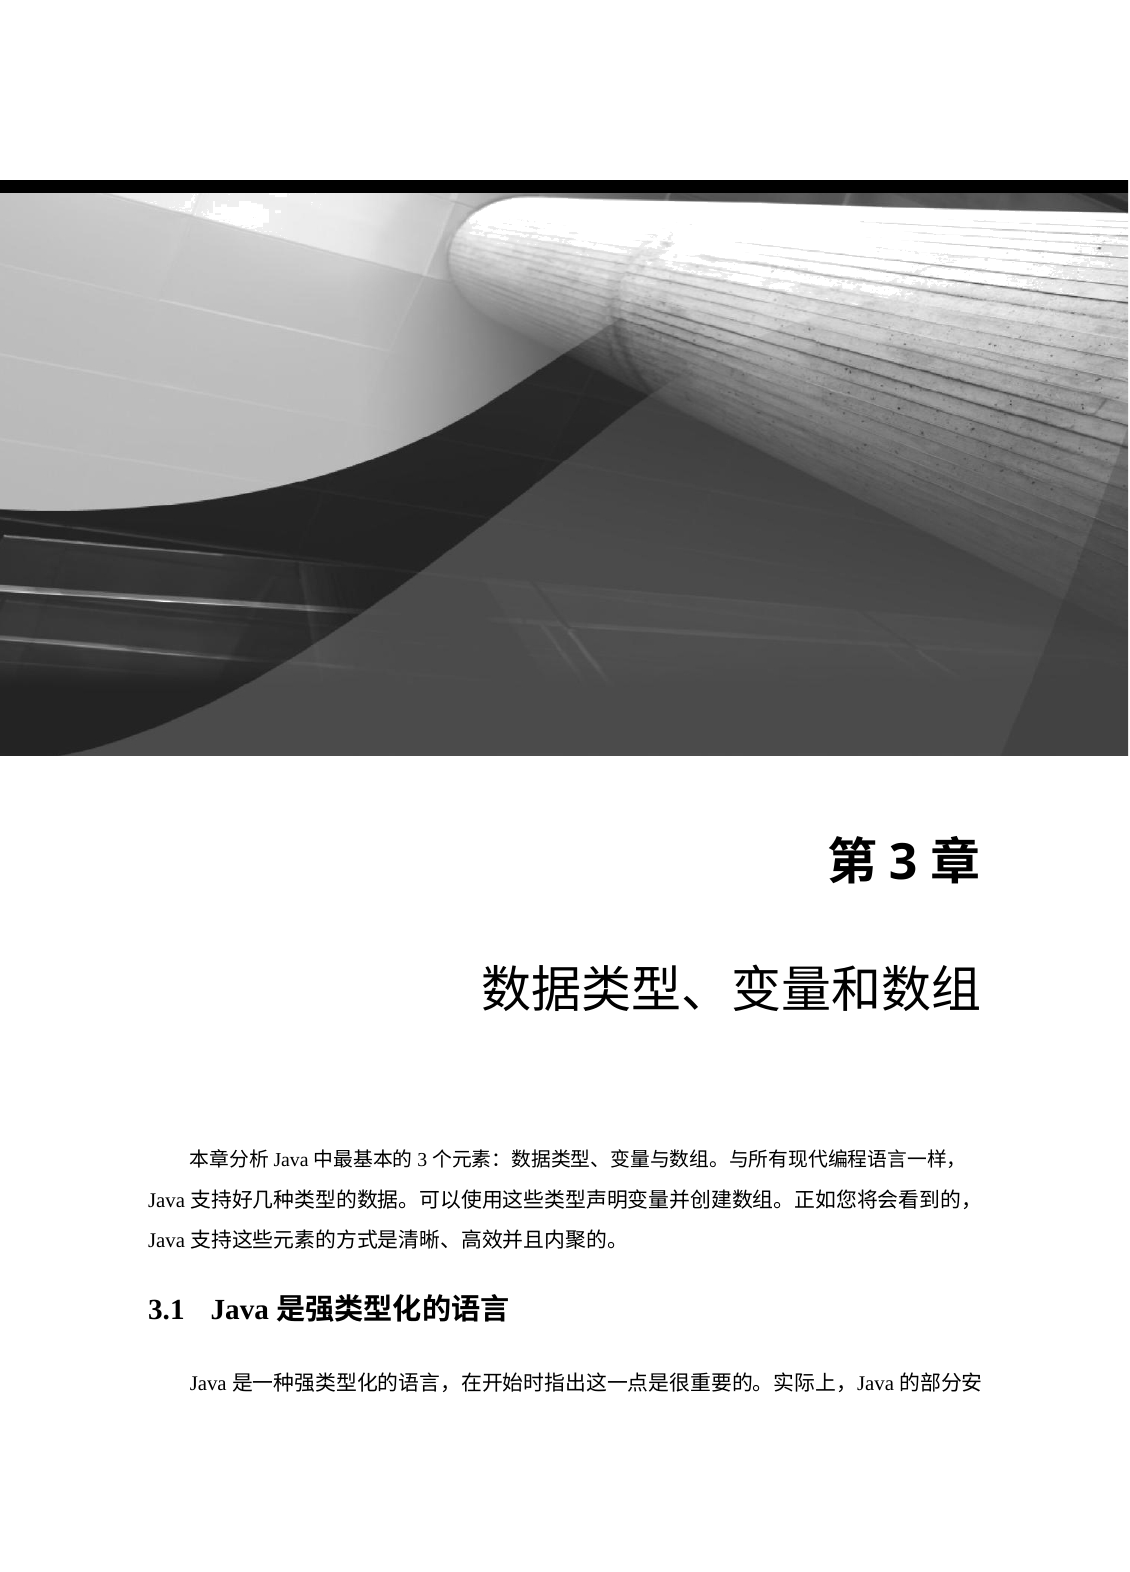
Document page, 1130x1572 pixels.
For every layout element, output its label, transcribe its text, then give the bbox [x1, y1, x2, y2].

picture [0, 180, 1129, 756]
text Java 支持这些元素的方式是清晰、高效并且内聚的。 [148, 1223, 992, 1253]
text 3.1 Java 是强类型化的语言 [148, 1285, 992, 1328]
text 第 3 章 [827, 826, 992, 893]
text Java 支持好几种类型的数据。可以使用这些类型声明变量并创建数组。正如您将会看到的， [148, 1183, 992, 1213]
text Java 是一种强类型化的语言，在开始时指出这一点是很重要的。实际上，Java 的部分安 [189, 1366, 992, 1396]
text 本章分析 Java 中最基本的 3 个元素：数据类型、变量与数组。与所有现代编程语言一样， [189, 1144, 992, 1173]
text 数据类型、变量和数组 [481, 954, 992, 1021]
